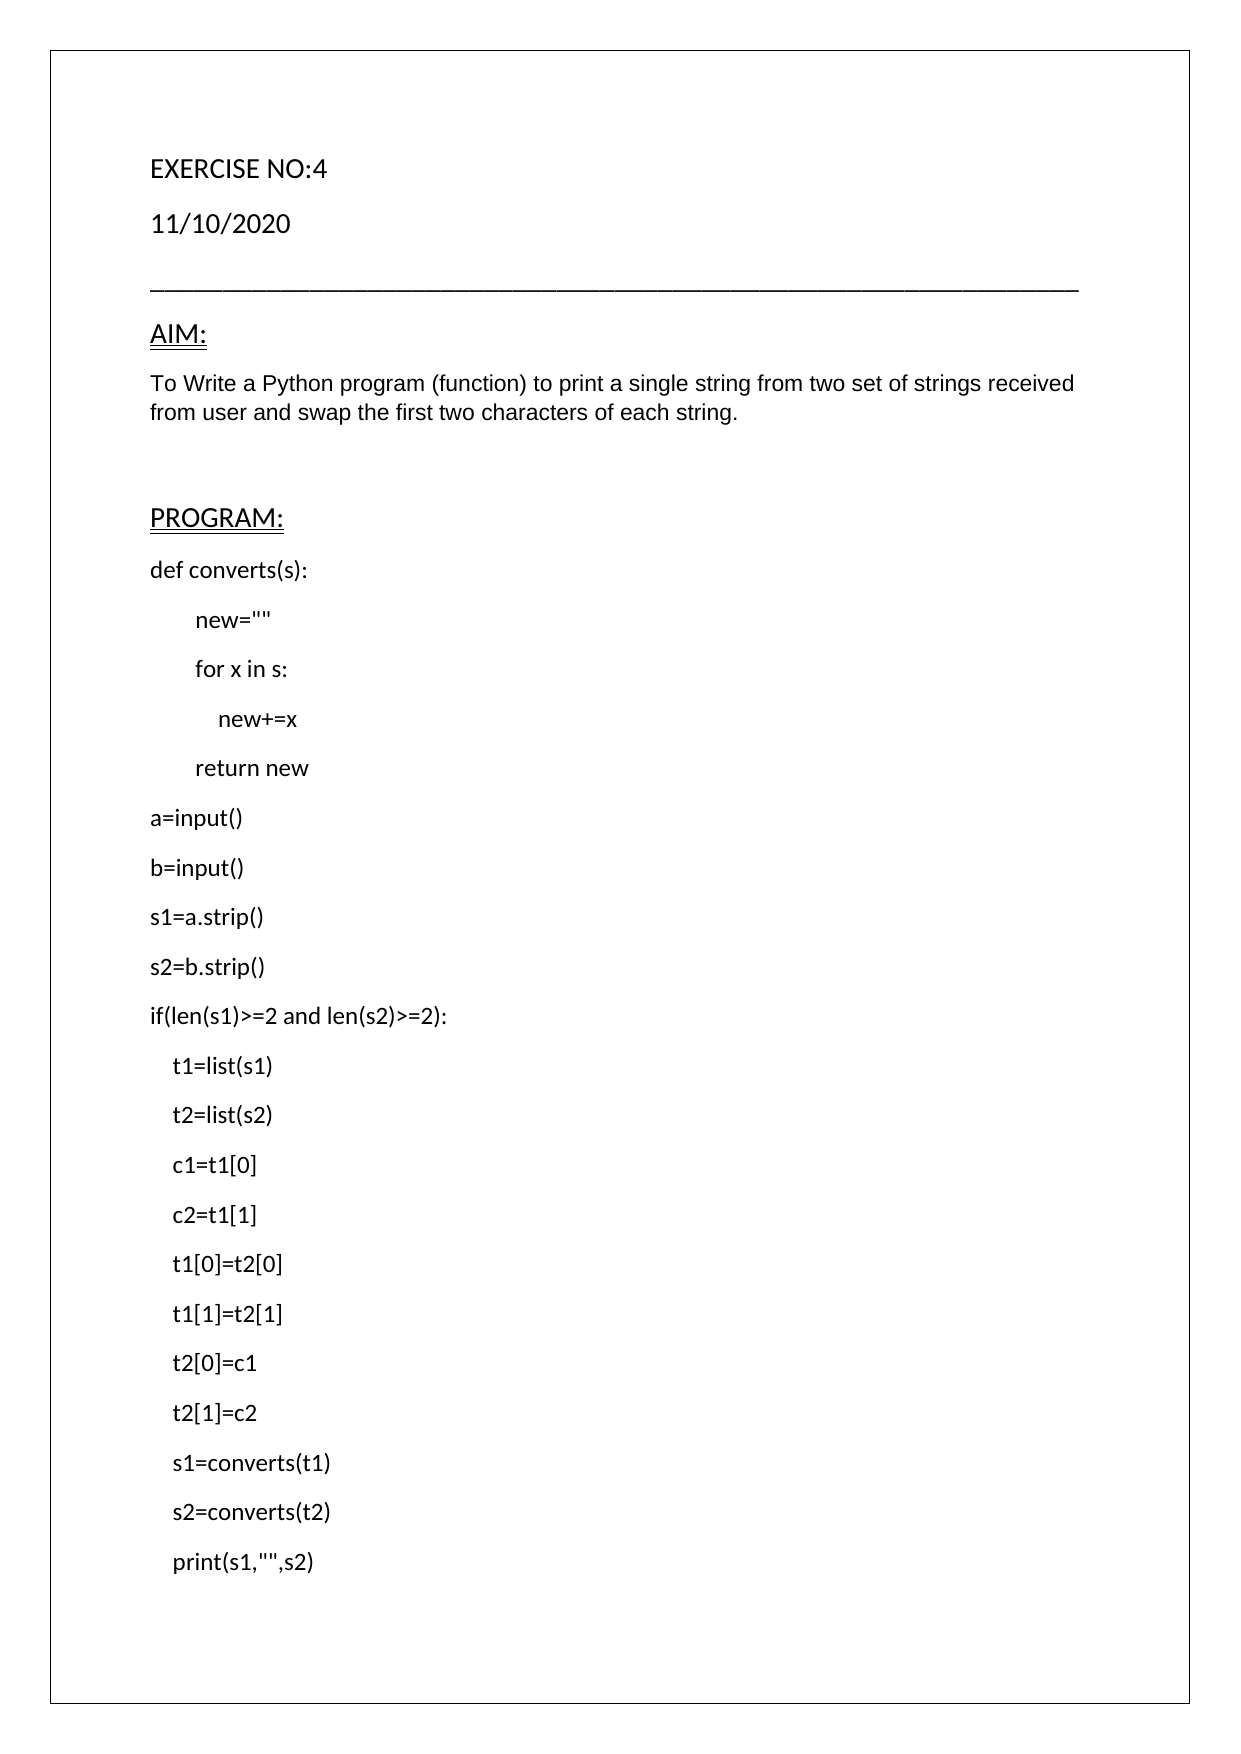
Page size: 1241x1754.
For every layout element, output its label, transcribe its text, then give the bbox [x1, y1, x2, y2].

text PROGRAM: [150, 499, 1090, 535]
text s1=a.strip() [150, 901, 1090, 932]
text t1=list(s1) [150, 1050, 1090, 1081]
text ________________________________________________________________ [150, 260, 1090, 296]
text new="" [150, 604, 1090, 634]
text c2=t1[1] [150, 1199, 1090, 1229]
text 11/10/2020 [150, 205, 1090, 241]
text t2[0]=c1 [150, 1347, 1090, 1378]
text return new [150, 752, 1090, 783]
text a=input() [150, 802, 1090, 833]
text s2=converts(t2) [150, 1496, 1090, 1527]
text t1[1]=t2[1] [150, 1298, 1090, 1328]
text t2=list(s2) [150, 1099, 1090, 1130]
text t2[1]=c2 [150, 1397, 1090, 1428]
text t1[0]=t2[0] [150, 1248, 1090, 1279]
text print(s1,"",s2) [150, 1546, 1090, 1576]
text b=input() [150, 852, 1090, 882]
text s1=converts(t1) [150, 1447, 1090, 1477]
text To Write a Python program (function) to print a single string from two set of strings received from user and swap the first two characters of each string. [150, 370, 1090, 425]
text new+=x [150, 703, 1090, 733]
text c1=t1[0] [150, 1149, 1090, 1180]
text s2=b.strip() [150, 951, 1090, 981]
text def converts(s): [150, 554, 1090, 585]
text if(len(s1)>=2 and len(s2)>=2): [150, 1000, 1090, 1031]
text AIM: [150, 315, 1090, 351]
text for x in s: [150, 653, 1090, 684]
text EXERCISE NO:4 [150, 150, 1090, 186]
